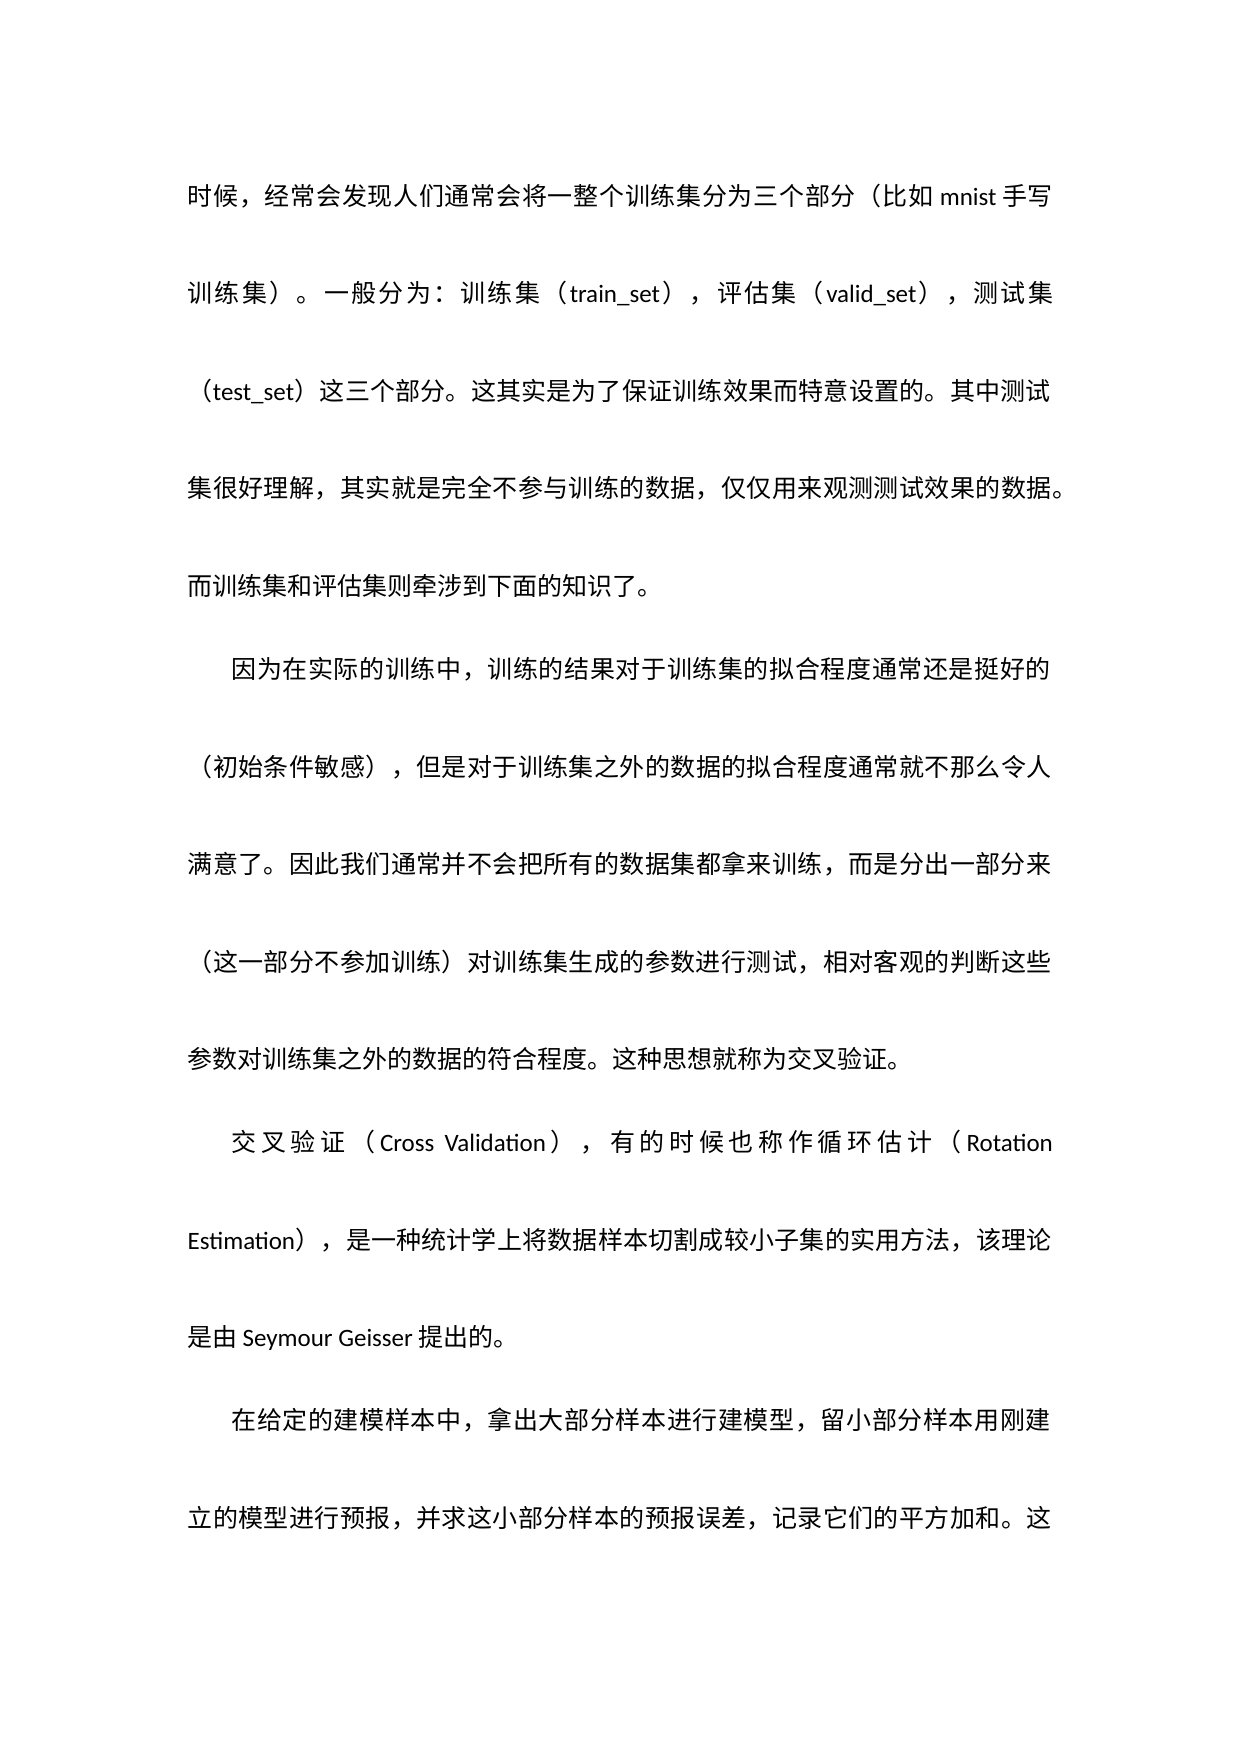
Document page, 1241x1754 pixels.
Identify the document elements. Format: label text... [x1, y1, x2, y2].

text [187, 1386, 1053, 1549]
text 因为在实际的训练中，训练的结果对于训练集的拟合程度通常还是挺好的（初始条件敏感），但是对于训练集之外的数据的拟合程度通常就不那么令人满意了。因此我们通常并不会把所有的数据集都拿来训练，而是分出一部分来（这一部分不参加训练）对训练集生成的参数进行测试，相对客观的判断这些参数对训练集之外的数据的符合程度。这种思想就称为交叉验证。 [187, 635, 1053, 1090]
text 交叉验证（Cross Validation），有的时候也称作循环估计（Rotation Estimation），是一种统计学上将数据样本切割成较小子集的实用方法，该理论是由Seymour Geisser提出的。 [187, 1108, 1053, 1368]
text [187, 162, 1053, 617]
